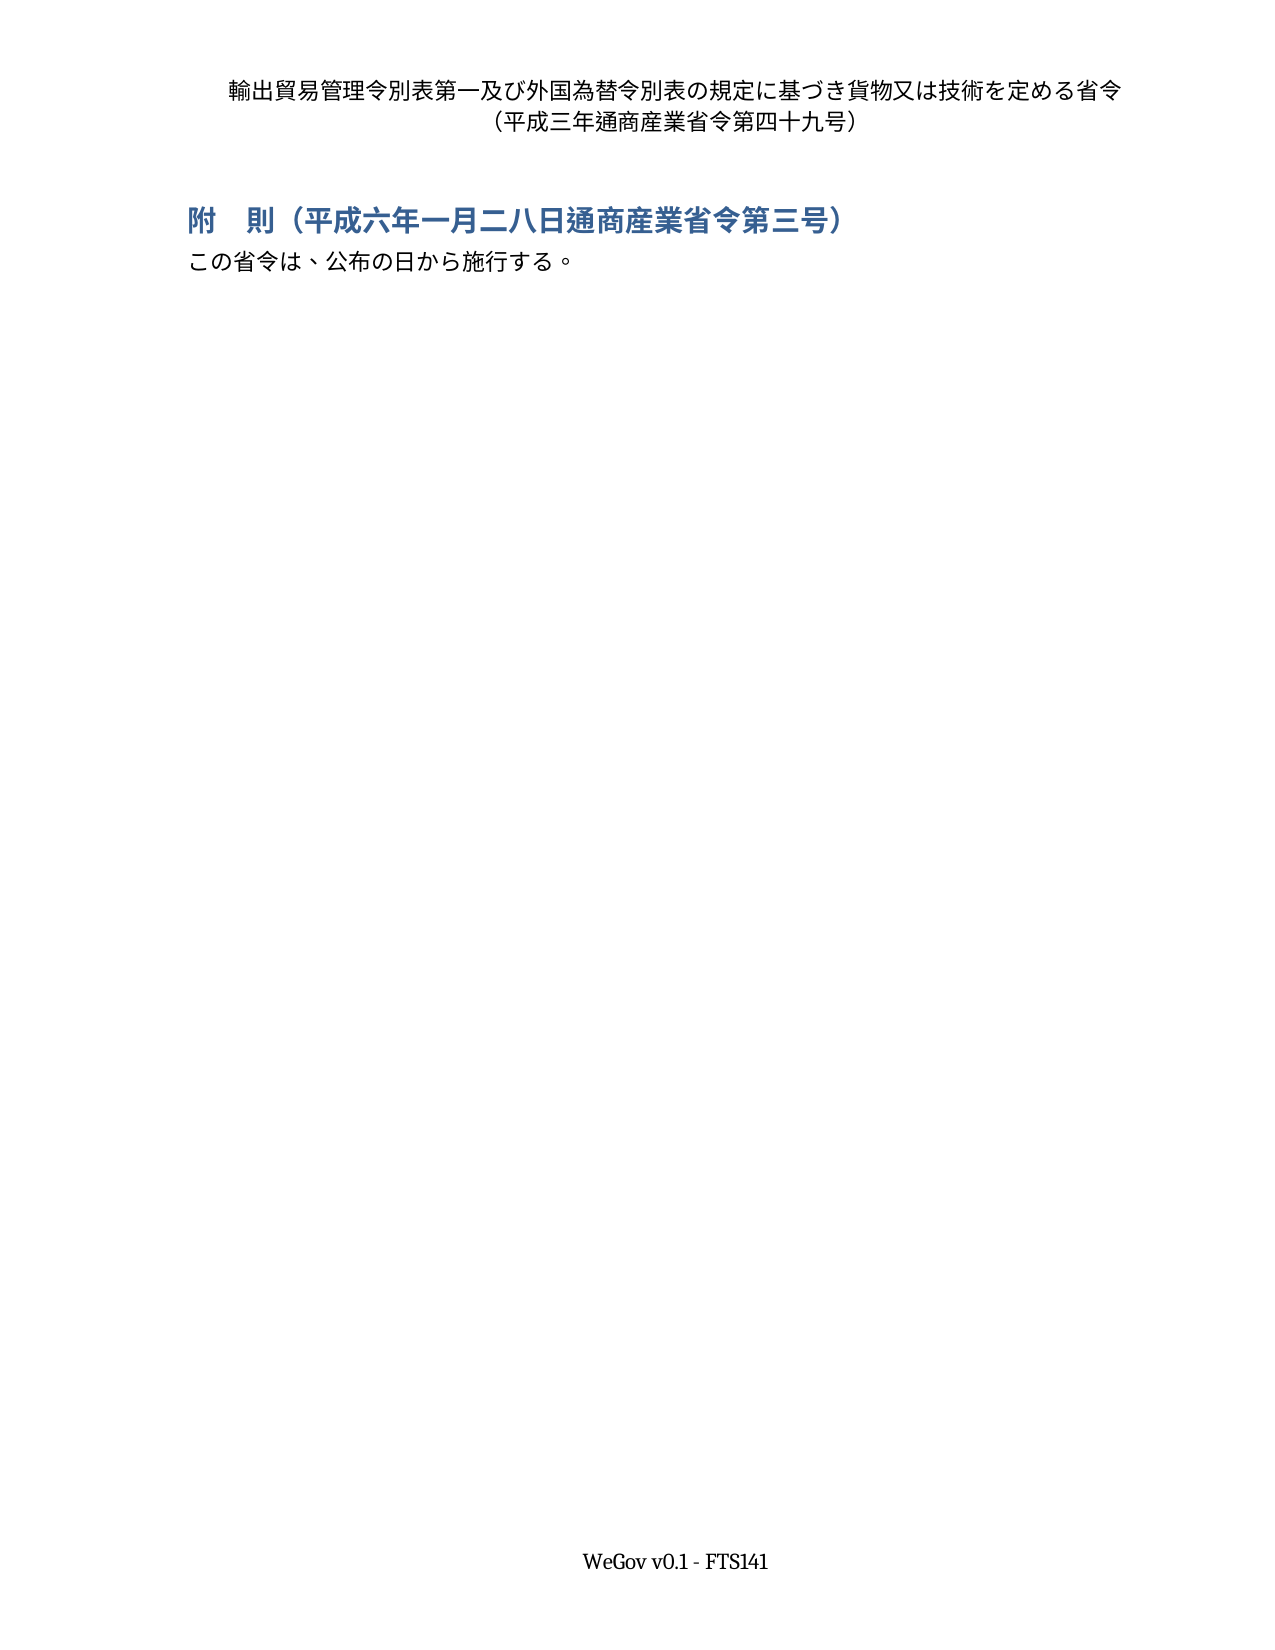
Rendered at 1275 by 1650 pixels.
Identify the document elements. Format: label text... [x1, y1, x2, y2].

subtitle 附 則（平成六年一月二八日通商産業省令第三号） [187, 200, 1087, 240]
text この省令は、公布の日から施行する。 [187, 246, 1087, 277]
